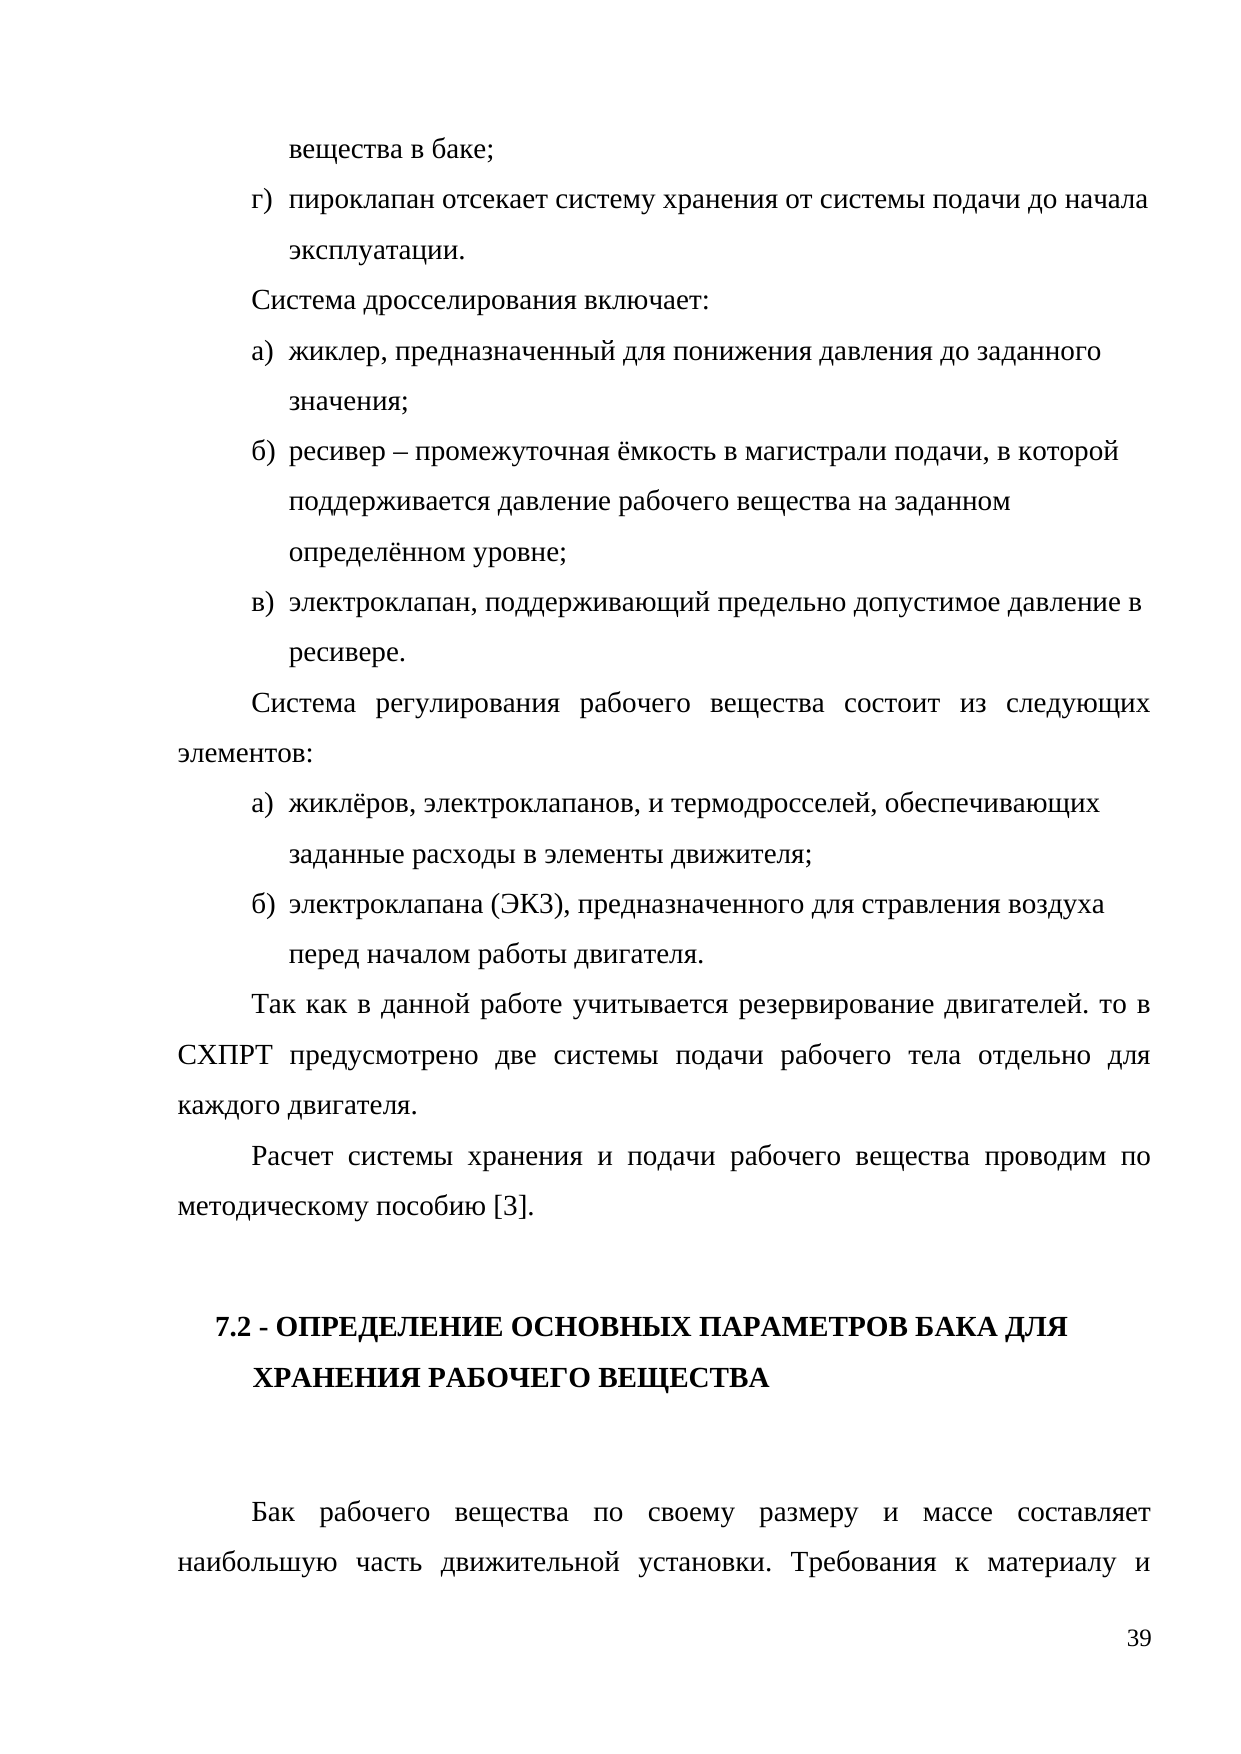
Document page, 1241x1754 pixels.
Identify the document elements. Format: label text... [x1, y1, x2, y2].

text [177, 1494, 1152, 1577]
text Система регулирования рабочего вещества состоит из следующих элементов: [177, 685, 1152, 769]
list жиклер, предназначенный для понижения давления до заданного значения; [251, 333, 1152, 416]
text электроклапан, поддерживающий предельно допустимое давление в ресивере. [251, 584, 1152, 668]
text пироклапан отсекает систему хранения от системы подачи до начала эксплуатации. [251, 182, 1152, 266]
text Так как в данной работе учитывается резервирование двигателей. то в СХПРТ предусмотрено две системы подачи рабочего тела отдельно для каждого двигателя. [177, 987, 1152, 1121]
text ресивер – промежуточная ёмкость в магистрали подачи, в которой поддерживается давление рабочего вещества на заданном определённом уровне; [251, 433, 1152, 567]
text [251, 131, 1152, 165]
list жиклёров, электроклапанов, и термодросселей, обеспечивающих заданные расходы в элементы движителя; [251, 785, 1152, 869]
text Расчет системы хранения и подачи рабочего вещества проводим по методическому пособию [3]. [177, 1138, 1152, 1221]
text Система дросселирования включает: [177, 282, 1152, 316]
text электроклапана (ЭК3), предназначенного для стравления воздуха перед началом работы двигателя. [251, 886, 1152, 970]
text Определение основных параметров бака для хранения рабочего вещества [215, 1309, 1152, 1393]
